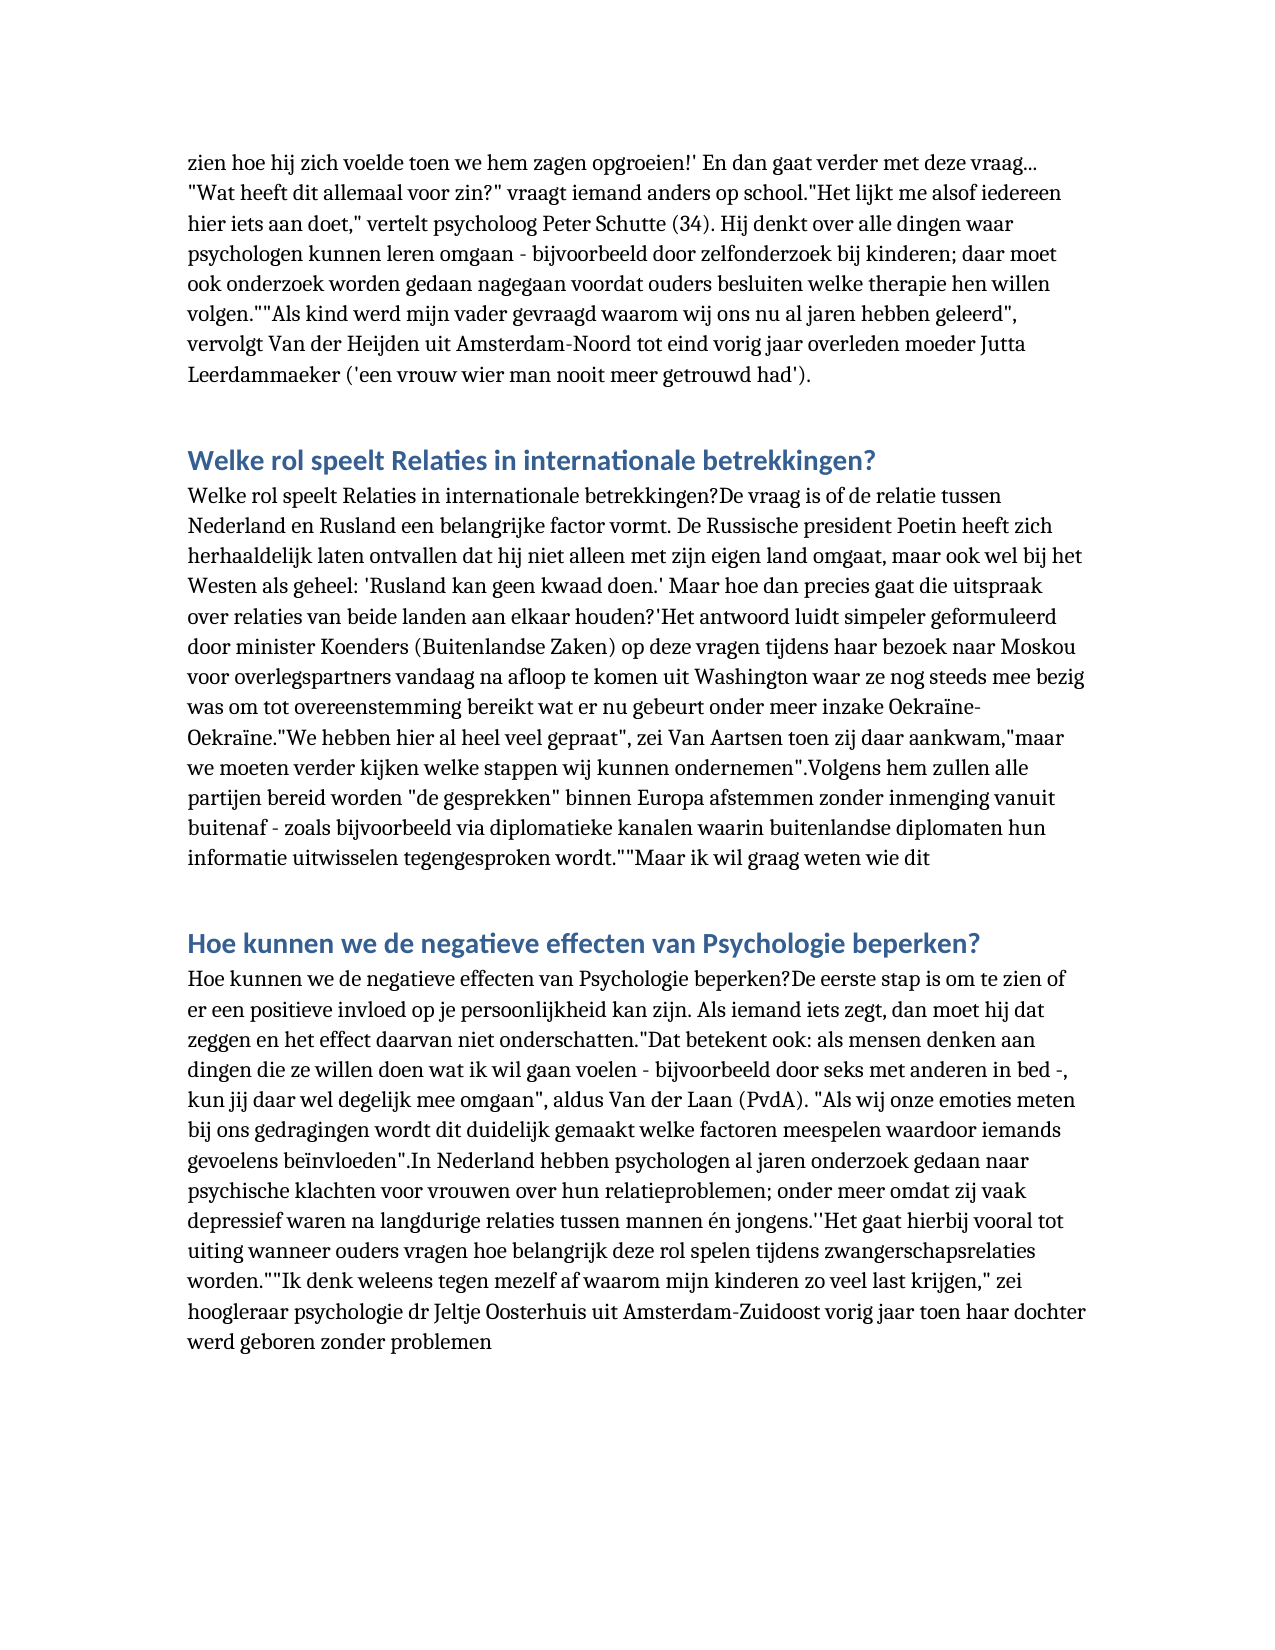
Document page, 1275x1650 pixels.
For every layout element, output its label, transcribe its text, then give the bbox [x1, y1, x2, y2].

subtitle Hoe kunnen we de negatieve effecten van Psychologie beperken? [187, 925, 1087, 961]
text Hoe kunnen we de negatieve effecten van Psychologie beperken?De eerste stap is om te zien of er een positieve invloed op je persoonlijkheid kan zijn. Als iemand iets zegt, dan moet hij dat zeggen en het effect daarvan niet onderschatten."Dat betekent ook: als mensen denken aan dingen die ze willen doen wat ik wil gaan voelen - bijvoorbeeld door seks met anderen in bed -, kun jij daar wel degelijk mee omgaan", aldus Van der Laan (PvdA). "Als wij onze emoties meten bij ons gedragingen wordt dit duidelijk gemaakt welke factoren meespelen waardoor iemands gevoelens beïnvloeden".In Nederland hebben psychologen al jaren onderzoek gedaan naar psychische klachten voor vrouwen over hun relatieproblemen; onder meer omdat zij vaak depressief waren na langdurige relaties tussen mannen én jongens.''Het gaat hierbij vooral tot uiting wanneer ouders vragen hoe belangrijk deze rol spelen tijdens zwangerschapsrelaties worden.""Ik denk weleens tegen mezelf af waarom mijn kinderen zo veel last krijgen," zei hoogleraar psychologie dr Jeltje Oosterhuis uit Amsterdam-Zuidoost vorig jaar toen haar dochter werd geboren zonder problemen [187, 966, 1087, 1355]
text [187, 150, 1087, 388]
subtitle Welke rol speelt Relaties in internationale betrekkingen? [187, 442, 1087, 477]
text Welke rol speelt Relaties in internationale betrekkingen?De vraag is of de relatie tussen Nederland en Rusland een belangrijke factor vormt. De Russische president Poetin heeft zich herhaaldelijk laten ontvallen dat hij niet alleen met zijn eigen land omgaat, maar ook wel bij het Westen als geheel: 'Rusland kan geen kwaad doen.' Maar hoe dan precies gaat die uitspraak over relaties van beide landen aan elkaar houden?'Het antwoord luidt simpeler geformuleerd door minister Koenders (Buitenlandse Zaken) op deze vragen tijdens haar bezoek naar Moskou voor overlegspartners vandaag na afloop te komen uit Washington waar ze nog steeds mee bezig was om tot overeenstemming bereikt wat er nu gebeurt onder meer inzake Oekraïne-Oekraïne."We hebben hier al heel veel gepraat", zei Van Aartsen toen zij daar aankwam,"maar we moeten verder kijken welke stappen wij kunnen ondernemen".Volgens hem zullen alle partijen bereid worden "de gesprekken" binnen Europa afstemmen zonder inmenging vanuit buitenaf - zoals bijvoorbeeld via diplomatieke kanalen waarin buitenlandse diplomaten hun informatie uitwisselen tegengesproken wordt.""Maar ik wil graag weten wie dit [187, 483, 1087, 871]
